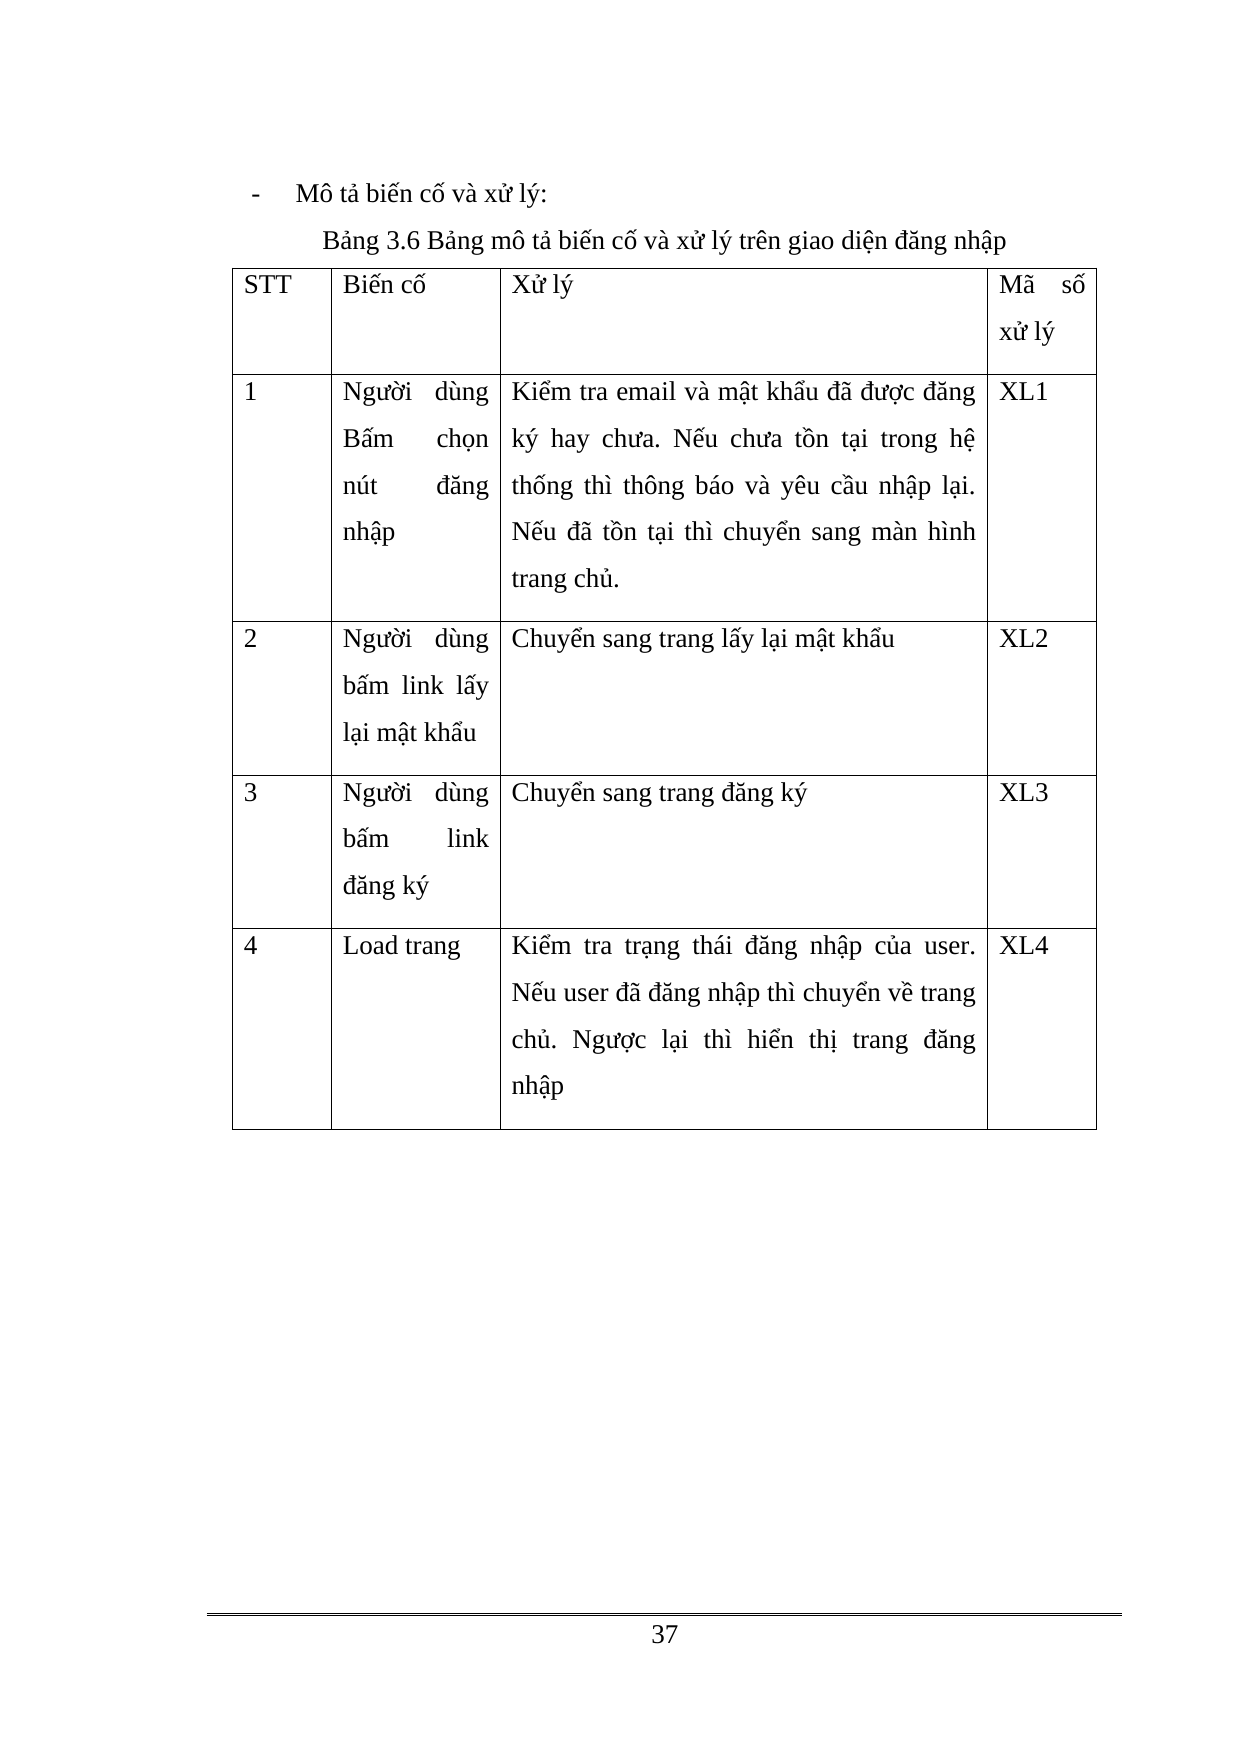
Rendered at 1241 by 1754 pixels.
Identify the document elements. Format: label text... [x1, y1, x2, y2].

table_header Xử lý [501, 269, 987, 374]
table_cell Chuyển sang trang đăng ký [501, 776, 987, 928]
list Mô tả biến cố và xử lý: [251, 177, 1122, 208]
table_cell Chuyển sang trang lấy lại mật khẩu [501, 622, 987, 775]
table_cell Kiểm tra trạng thái đăng nhập của user. Nếu user đã đăng nhập thì chuyển về trang chủ. Ngược lại thì hiển thị trang đăng nhập [501, 929, 987, 1128]
table_cell 3 [233, 776, 331, 928]
table_cell XL2 [988, 622, 1096, 775]
table_cell 4 [233, 929, 331, 1128]
table_cell Người dùng bấm link đăng ký [332, 776, 500, 928]
table_cell Load trang [332, 929, 500, 1128]
table_cell Người dùng Bấm chọn nút đăng nhập [332, 375, 500, 621]
table_header Biến cố [332, 269, 500, 374]
table_cell 1 [233, 375, 331, 621]
table_cell Kiểm tra email và mật khẩu đã được đăng ký hay chưa. Nếu chưa tồn tại trong hệ thống thì thông báo và yêu cầu nhập lại. Nếu đã tồn tại thì chuyển sang màn hình trang chủ. [501, 375, 987, 621]
table_cell Người dùng bấm link lấy lại mật khẩu [332, 622, 500, 775]
table_cell XL3 [988, 776, 1096, 928]
table_header STT [233, 269, 331, 374]
table_header Mã số xử lý [988, 269, 1096, 374]
table_cell XL4 [988, 929, 1096, 1128]
table_cell 2 [233, 622, 331, 775]
table_cell XL1 [988, 375, 1096, 621]
